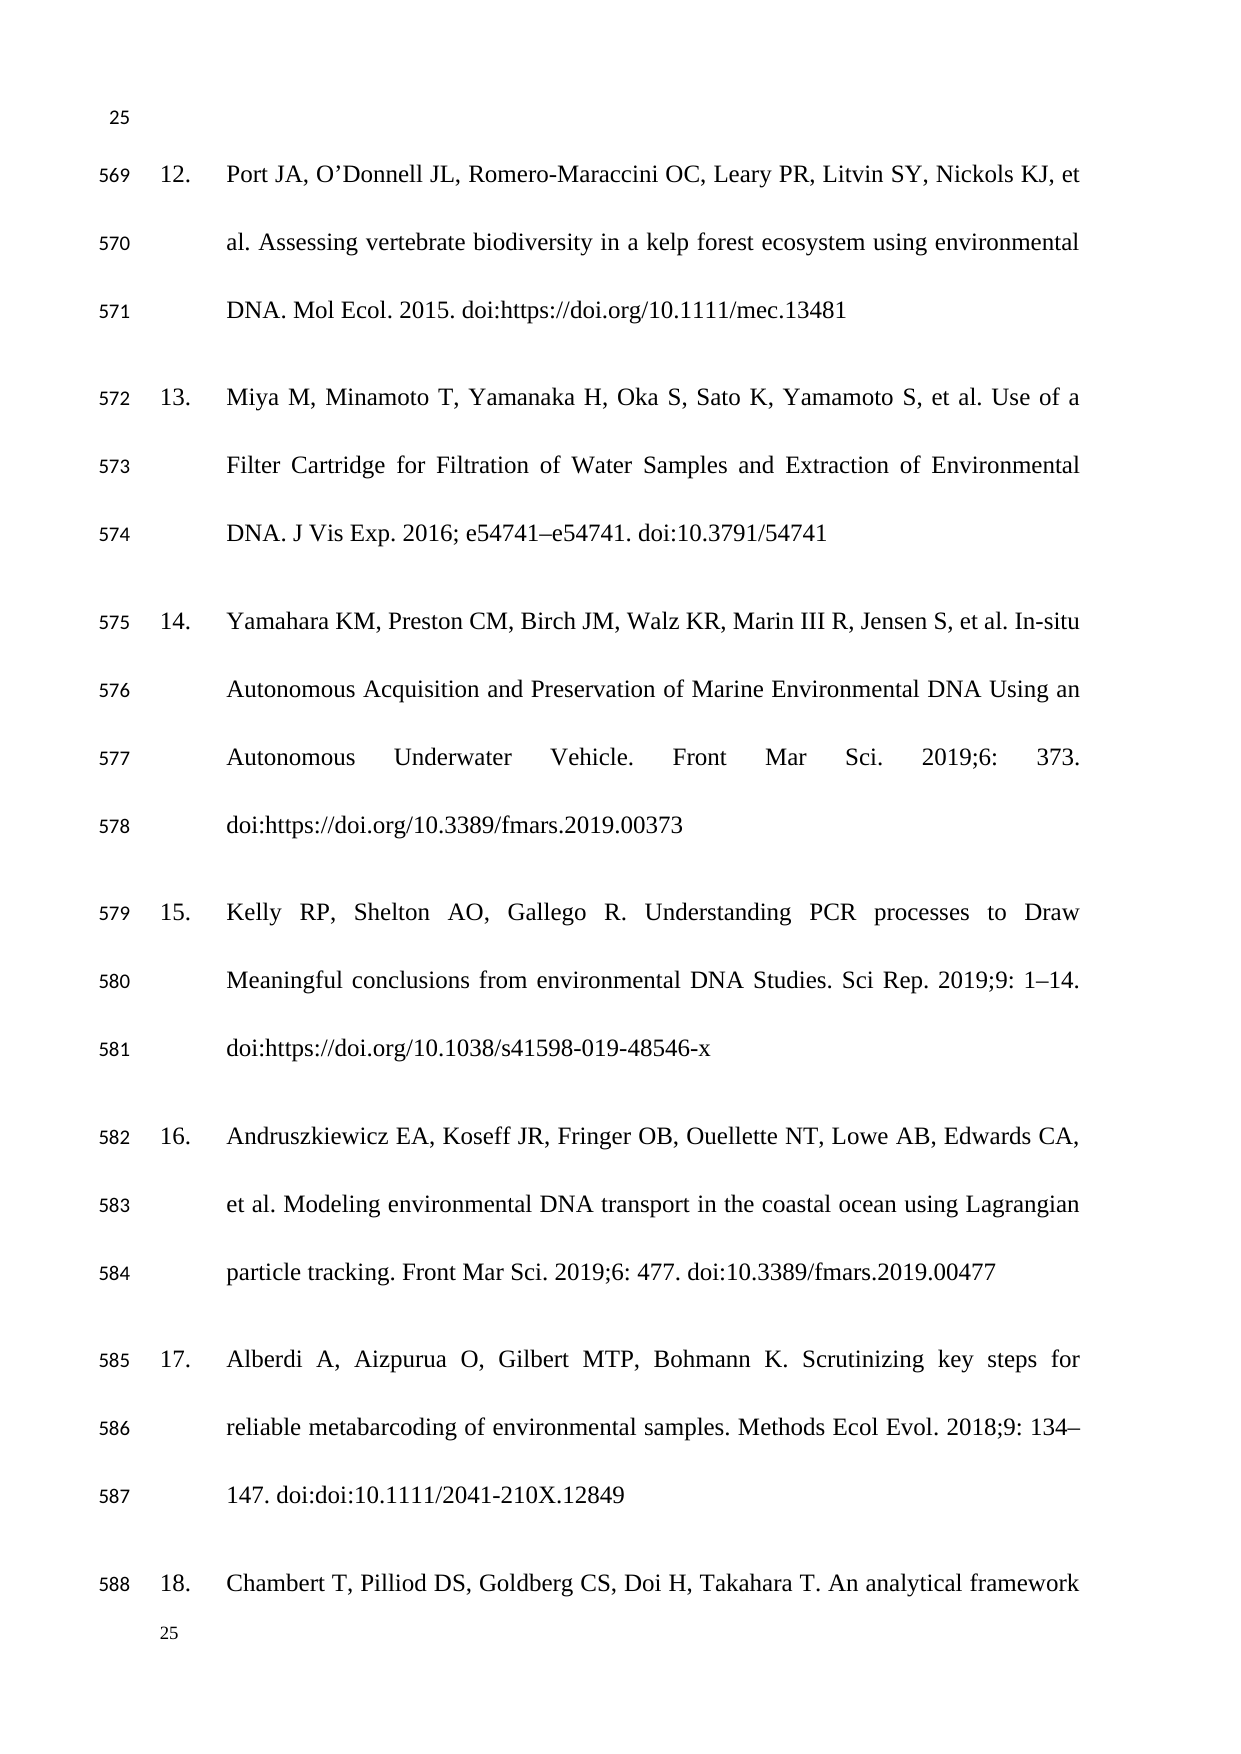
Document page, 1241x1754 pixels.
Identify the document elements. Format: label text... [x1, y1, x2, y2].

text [159, 1565, 1081, 1599]
text 17. Alberdi A, Aizpurua O, Gilbert MTP, Bohmann K. Scrutinizing key steps for reliable metabarcoding of environmental samples. Methods Ecol Evol. 2018;9: 134–147. doi:doi:10.1111/2041-210X.12849 [159, 1342, 1081, 1512]
text 16. Andruszkiewicz EA, Koseff JR, Fringer OB, Ouellette NT, Lowe AB, Edwards CA, et al. Modeling environmental DNA transport in the coastal ocean using Lagrangian particle tracking. Front Mar Sci. 2019;6: 477. doi:10.3389/fmars.2019.00477 [159, 1118, 1081, 1288]
text 15. Kelly RP, Shelton AO, Gallego R. Understanding PCR processes to Draw Meaningful conclusions from environmental DNA Studies. Sci Rep. 2019;9: 1–14. doi:https://doi.org/10.1038/s41598-019-48546-x [159, 895, 1081, 1064]
text 14. Yamahara KM, Preston CM, Birch JM, Walz KR, Marin III R, Jensen S, et al. In-situ Autonomous Acquisition and Preservation of Marine Environmental DNA Using an Autonomous Underwater Vehicle. Front Mar Sci. 2019;6: 373. doi:https://doi.org/10.3389/fmars.2019.00373 [159, 603, 1081, 841]
text 13. Miya M, Minamoto T, Yamanaka H, Oka S, Sato K, Yamamoto S, et al. Use of a Filter Cartridge for Filtration of Water Samples and Extraction of Environmental DNA. J Vis Exp. 2016; e54741–e54741. doi:10.3791/54741 [159, 380, 1081, 549]
text 12. Port JA, O’Donnell JL, Romero‐Maraccini OC, Leary PR, Litvin SY, Nickols KJ, et al. Assessing vertebrate biodiversity in a kelp forest ecosystem using environmental DNA. Mol Ecol. 2015. doi:https://doi.org/10.1111/mec.13481 [159, 156, 1081, 326]
